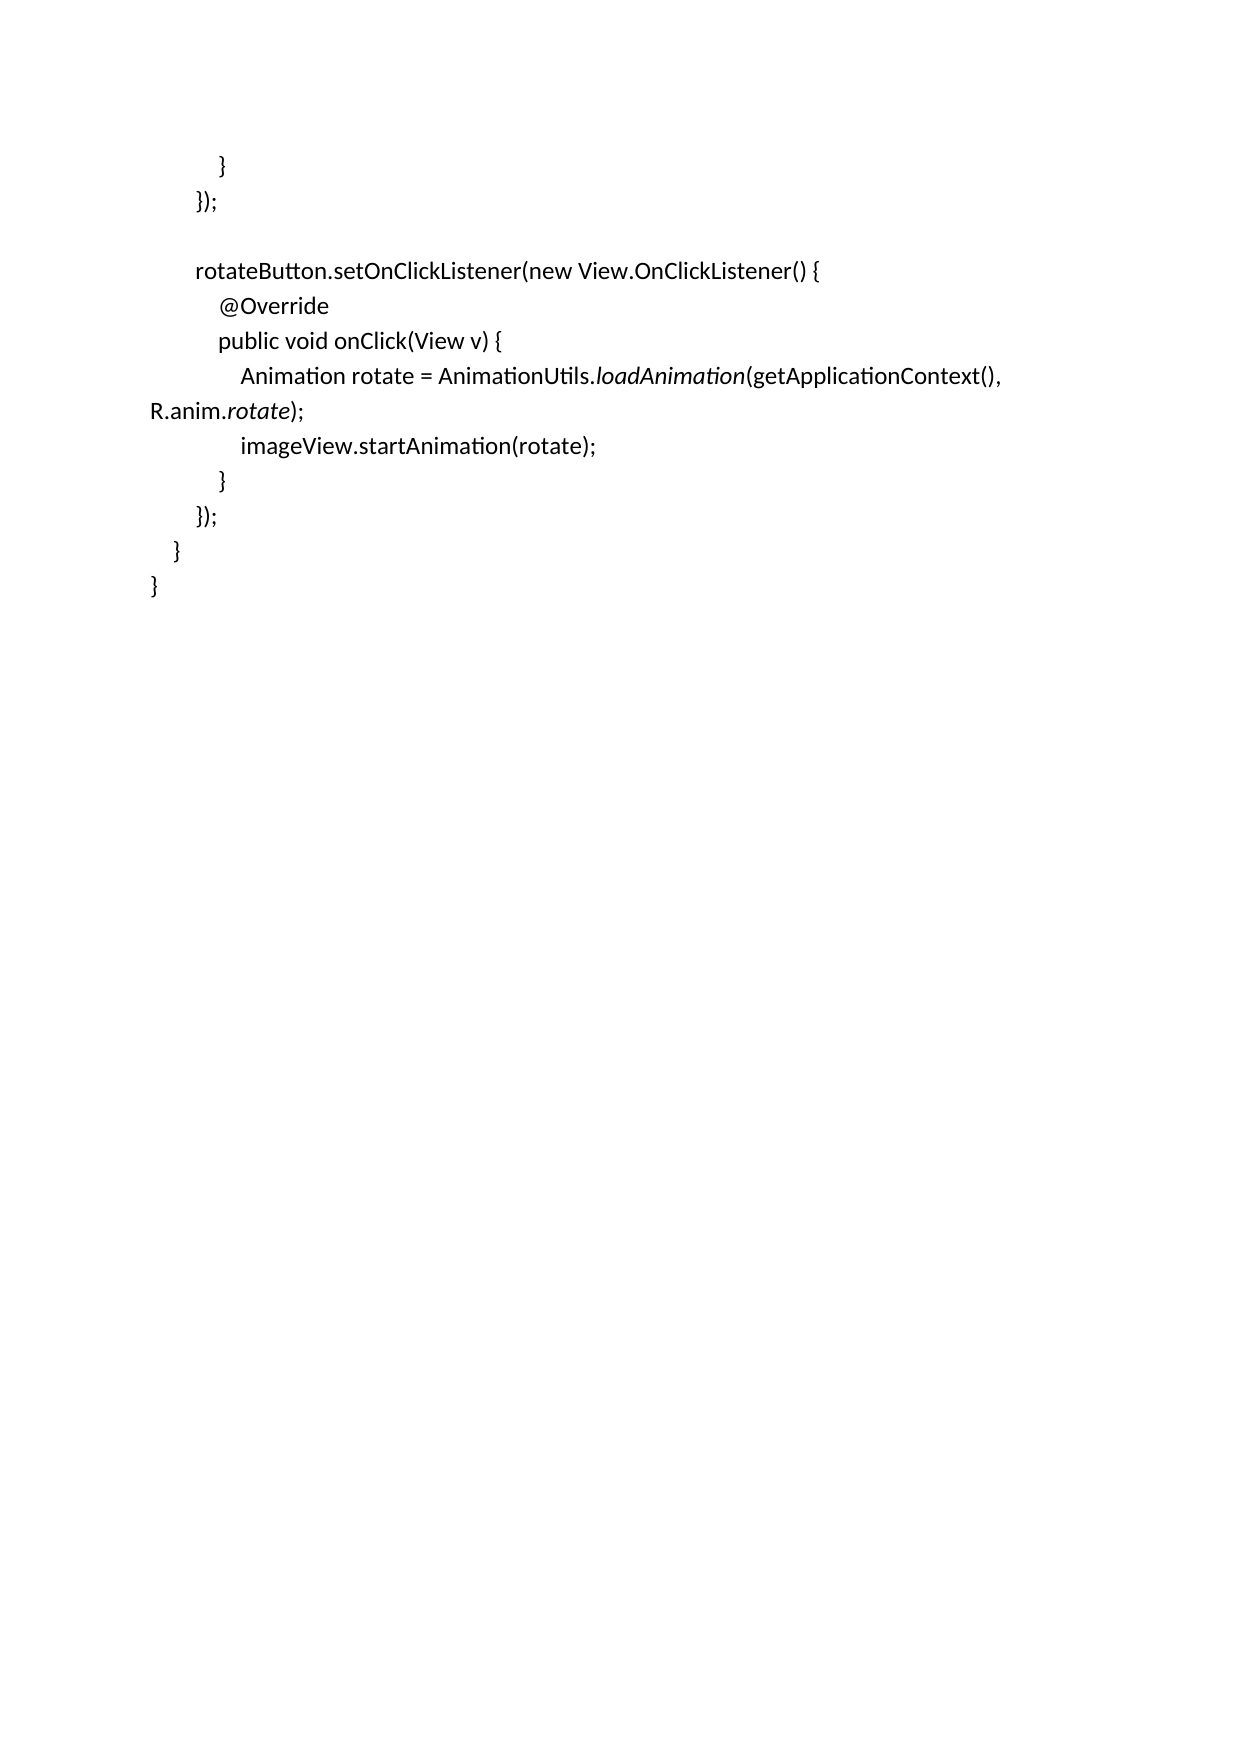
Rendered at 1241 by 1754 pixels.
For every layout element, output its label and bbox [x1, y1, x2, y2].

text [150, 150, 1090, 601]
